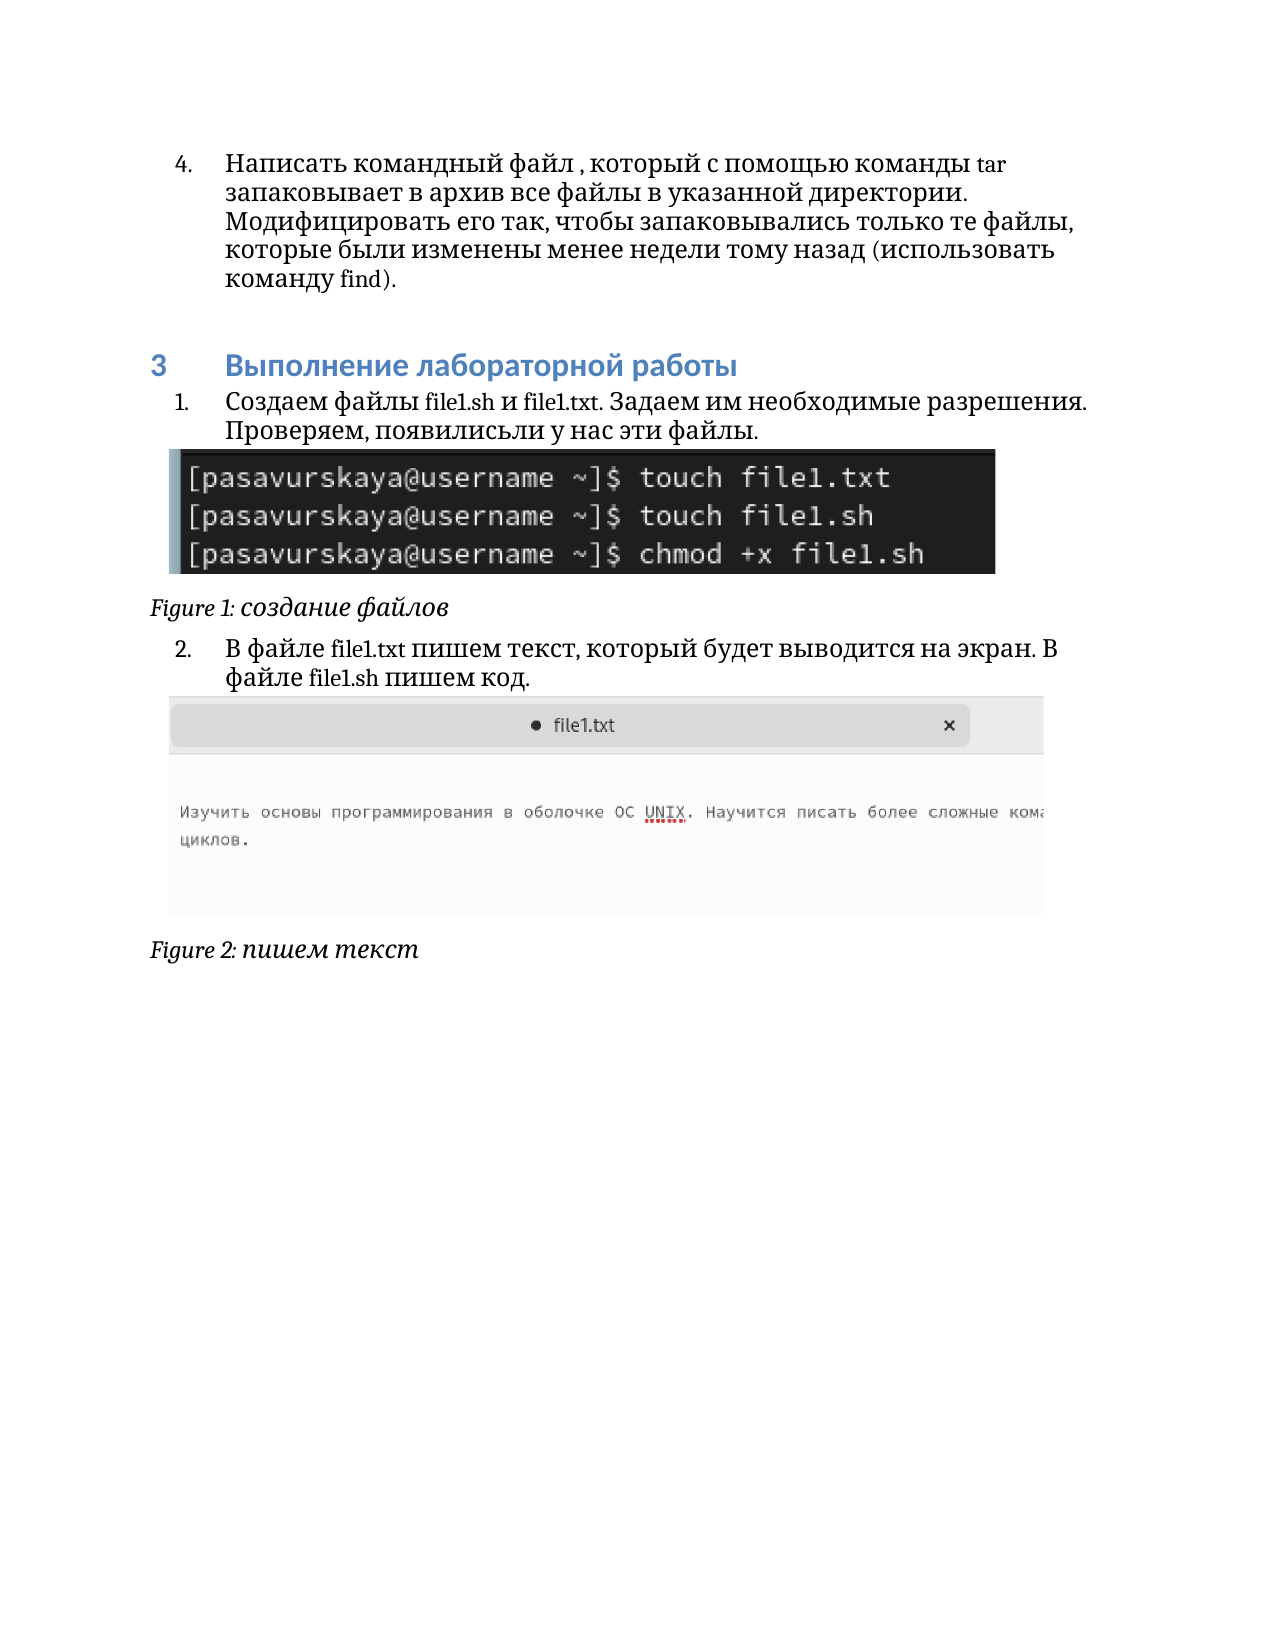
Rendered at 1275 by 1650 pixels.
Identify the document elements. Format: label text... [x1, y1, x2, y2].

text Figure 1: создание файлов [150, 594, 1125, 623]
picture [168, 696, 1044, 915]
subtitle 3 Выполнение лабораторной работы [150, 344, 1125, 384]
picture [168, 449, 996, 574]
list Создаем файлы file1.sh и file1.txt. Задаем им необходимые разрешения. Проверяем, появилисьли у нас эти файлы. [175, 388, 1125, 446]
list Написать командный файл , который с помощью команды tar запаковывает в архив все файлы в указанной директории. Модифицировать его так, чтобы запаковывались только те файлы, которые были изменены менее недели тому назад (использовать команду find). [175, 150, 1125, 294]
list В файле file1.txt пишем текст, который будет выводится на экран. В файле file1.sh пишем код. [175, 635, 1125, 693]
text Figure 2: пишем текст [150, 936, 1125, 964]
